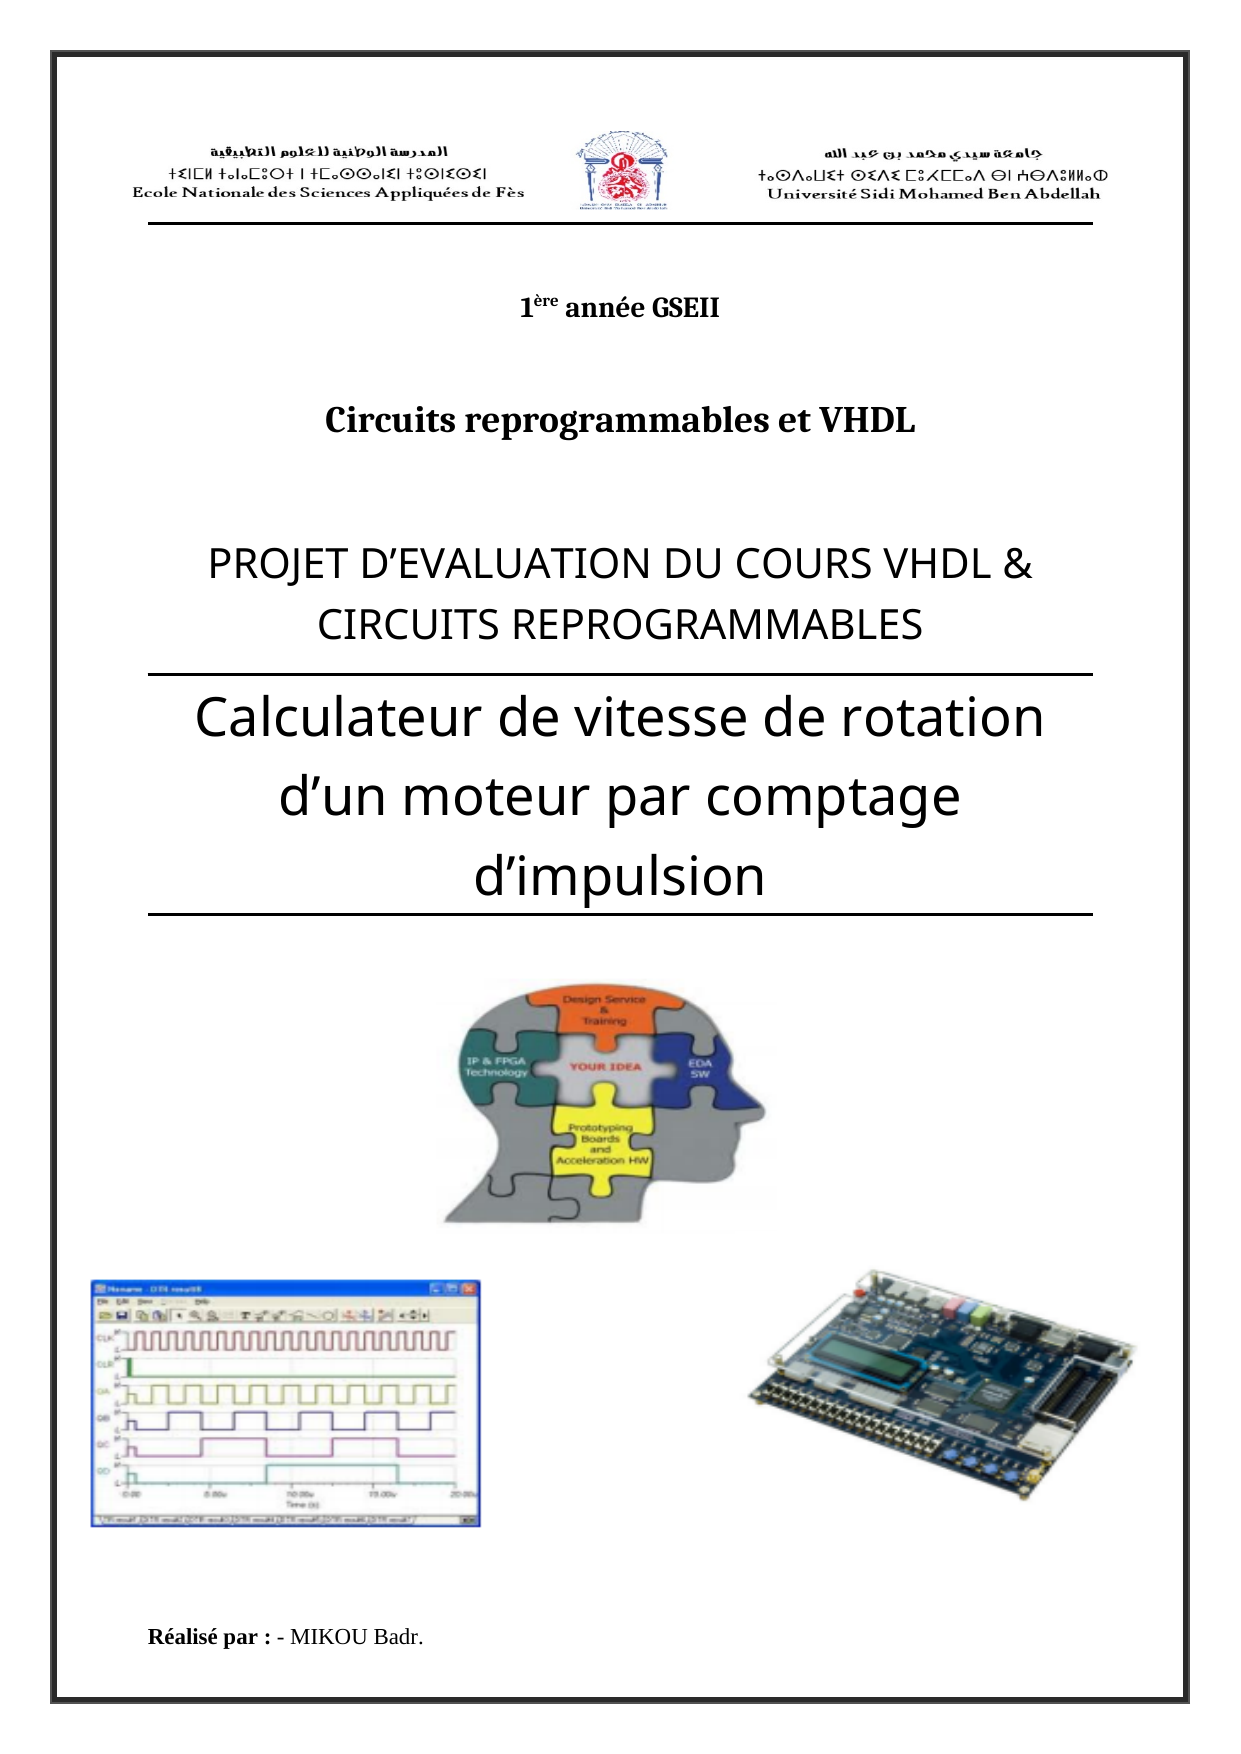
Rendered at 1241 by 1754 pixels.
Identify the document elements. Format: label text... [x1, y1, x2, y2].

text PROJET D’EVALUATION DU COURS VHDL & CIRCUITS REPROGRAMMABLES [148, 534, 1093, 652]
picture [432, 941, 1182, 1542]
picture [86, 1275, 494, 1541]
text 1ère année GSEII [148, 291, 1093, 324]
text Calculateur de vitesse de rotation d’un moteur par comptage d’impulsion [148, 676, 1093, 913]
text Réalisé par : - MIKOU Badr. [148, 1623, 1093, 1649]
picture [132, 131, 1108, 210]
text Circuits reprogrammables et VHDL [148, 399, 1093, 442]
